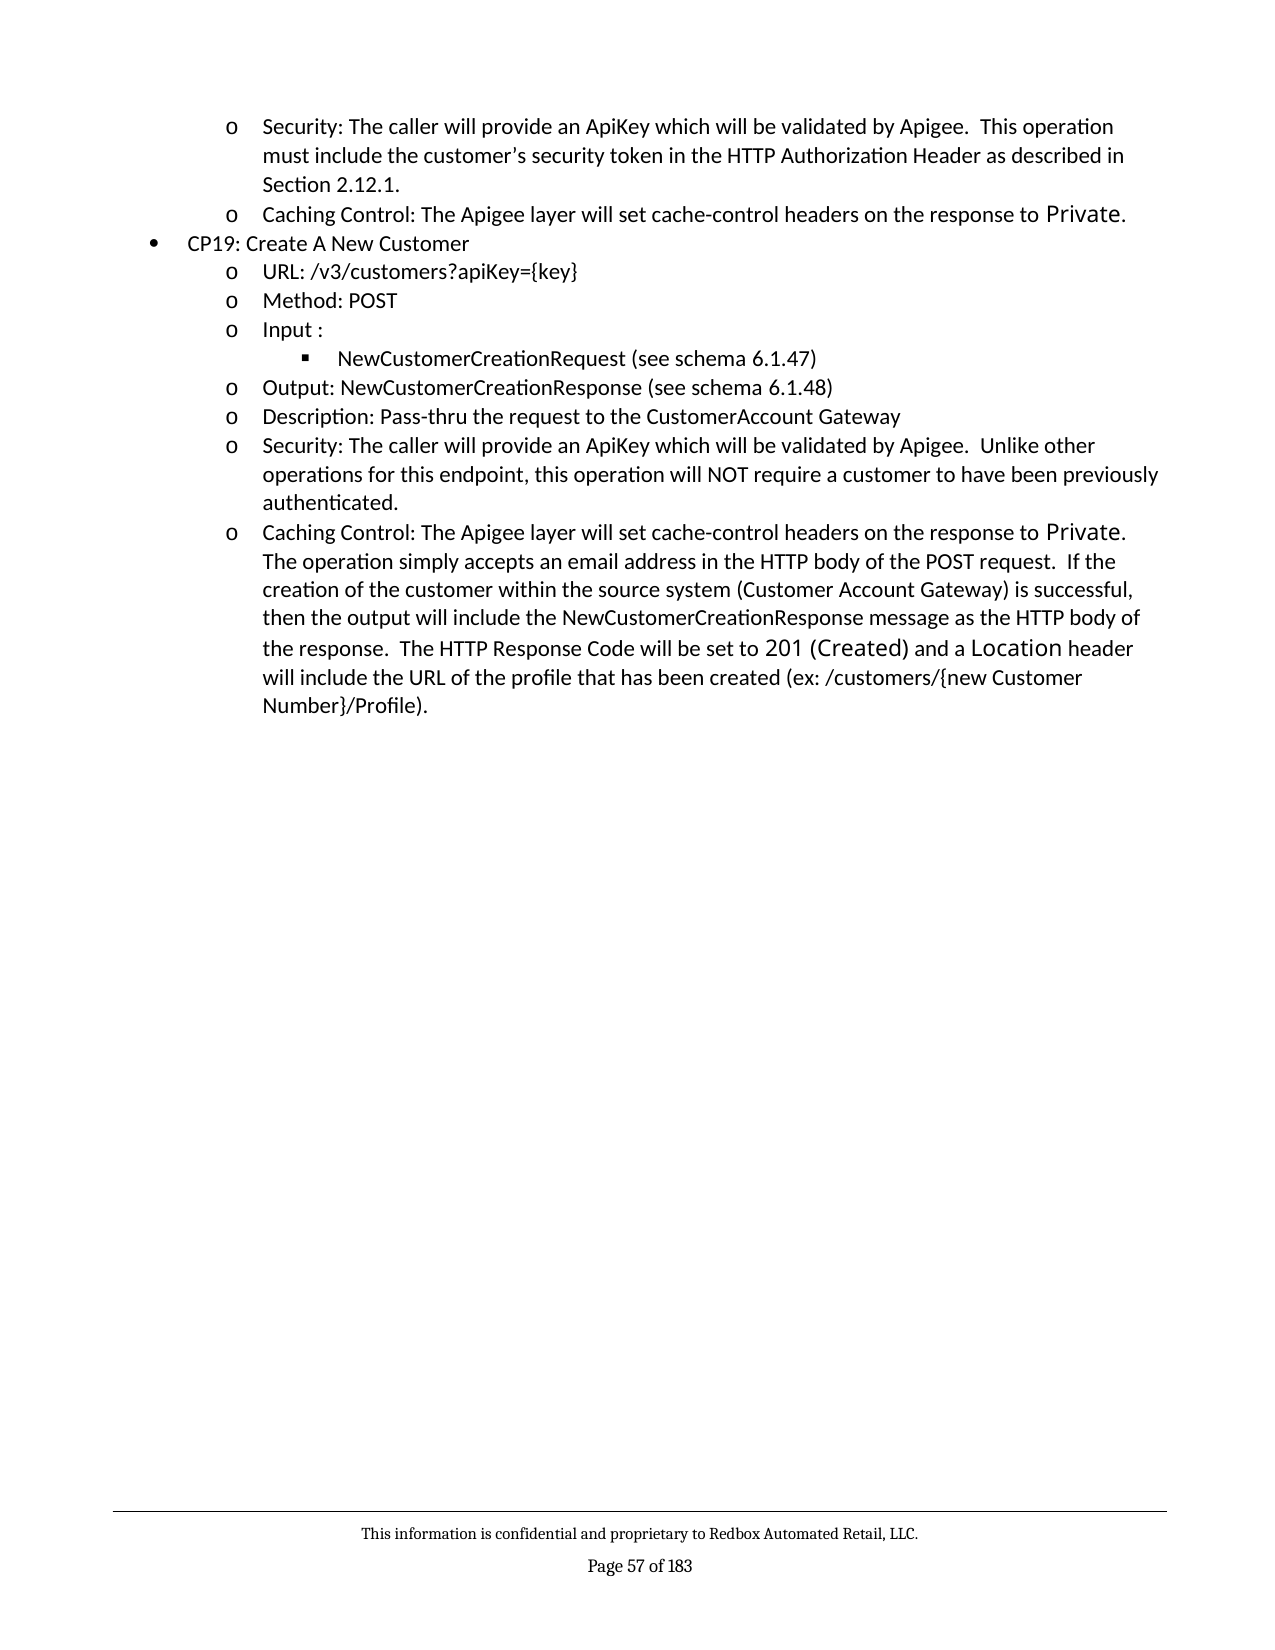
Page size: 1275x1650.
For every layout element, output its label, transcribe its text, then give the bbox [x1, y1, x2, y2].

list NewCustomerCreationRequest (see schema 6.1.47) [300, 344, 1162, 373]
list Security: The caller will provide an ApiKey which will be validated by Apigee. Unlike other operations for this endpoint, this operation will NOT require a customer to have been previously authenticated. [225, 431, 1162, 516]
list CP19: Create A New Customer [150, 229, 1162, 257]
list Description: Pass-thru the request to the CustomerAccount Gateway [225, 402, 1162, 431]
list Caching Control: The Apigee layer will set cache-control headers on the response to Private. [225, 198, 1162, 229]
list Caching Control: The Apigee layer will set cache-control headers on the response to Private. [225, 516, 1162, 547]
list Input : [225, 315, 1162, 344]
list Output: NewCustomerCreationResponse (see schema 6.1.48) [225, 373, 1162, 402]
list URL: /v3/customers?apiKey={key} [225, 257, 1162, 286]
list Method: POST [225, 286, 1162, 315]
list The operation simply accepts an email address in the HTTP body of the POST request. If the creation of the customer within the source system (Customer Account Gateway) is successful, then the output will include the NewCustomerCreationResponse message as the HTTP body of the response. The HTTP Response Code will be set to 201 (Created) and a Location header will include the URL of the profile that has been created (ex: /customers/{new Customer Number}/Profile). [262, 547, 1162, 719]
